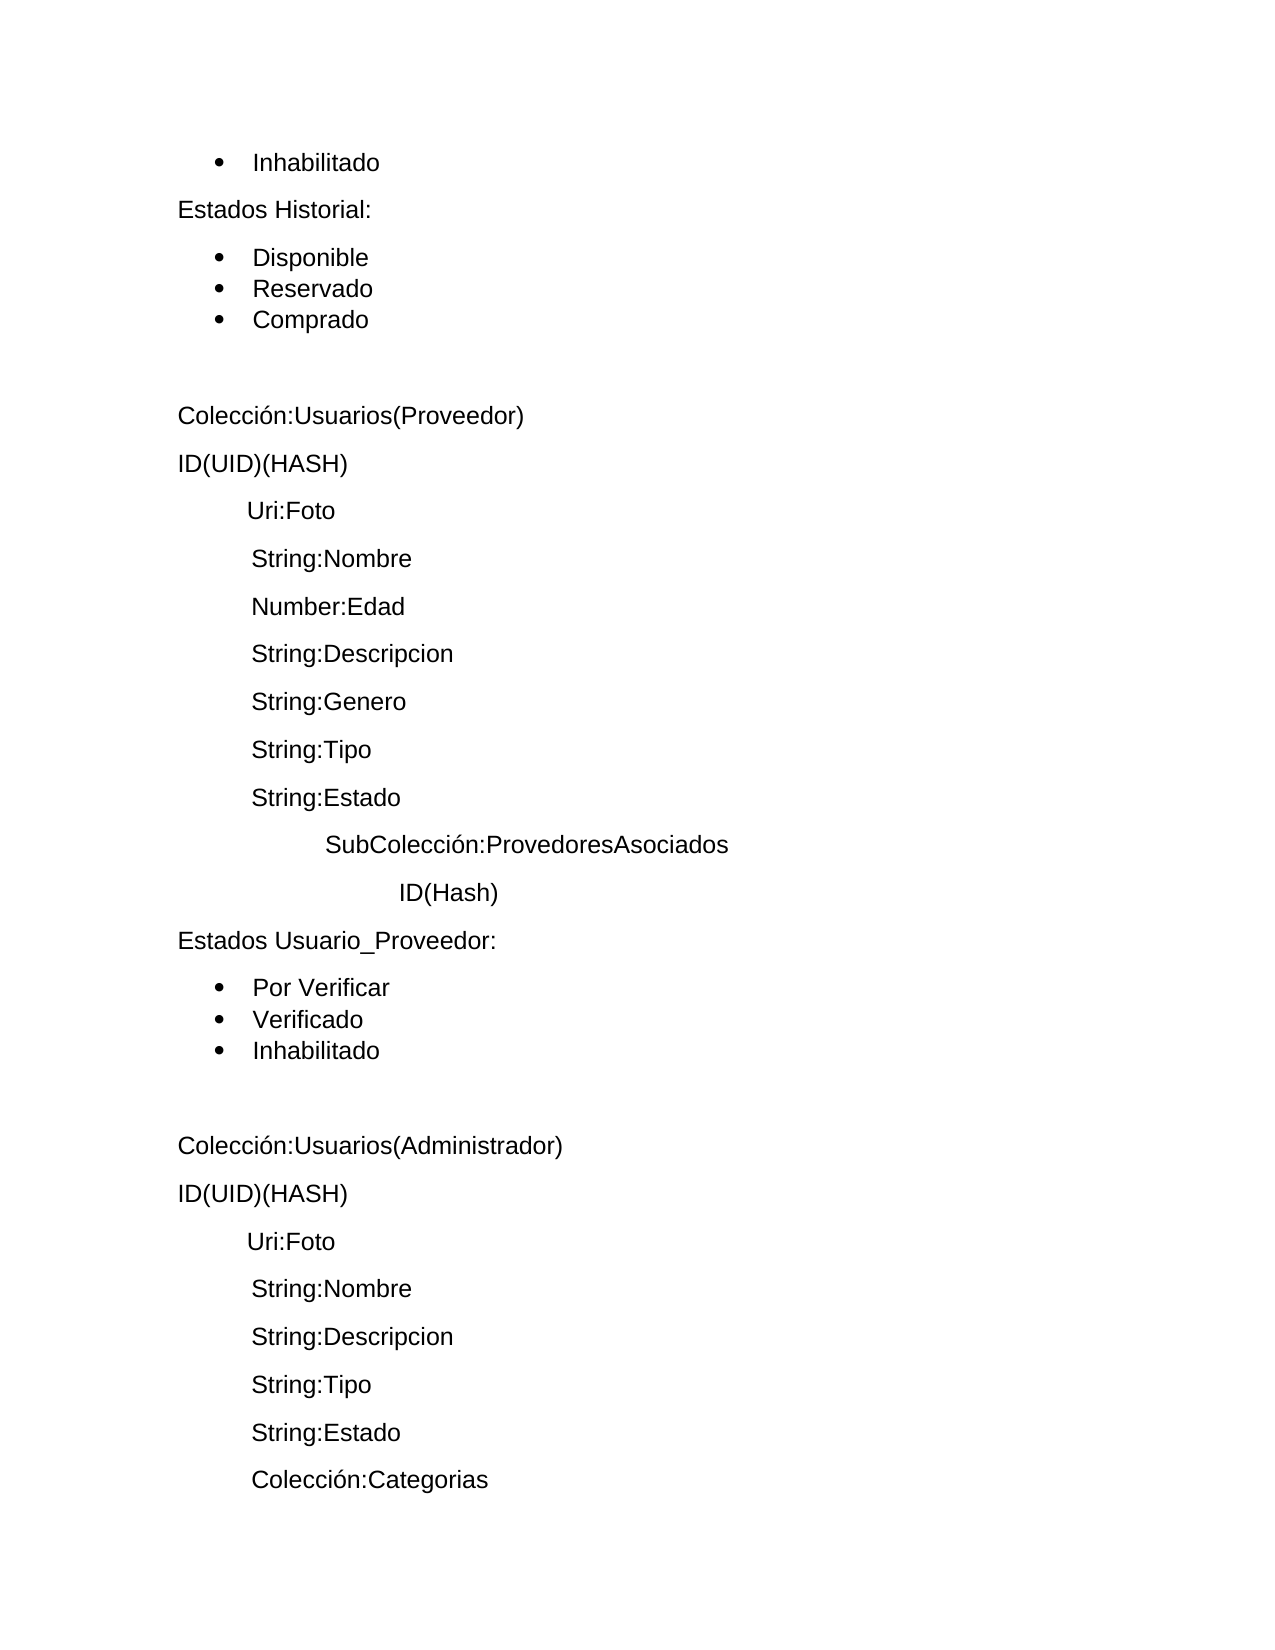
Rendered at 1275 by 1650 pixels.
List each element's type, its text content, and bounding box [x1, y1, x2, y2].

text SubColección:ProvedoresAsociados [325, 830, 1098, 859]
text String:Genero [251, 687, 1098, 716]
text String:Nombre [251, 1274, 1098, 1303]
text String:Estado [251, 1417, 1098, 1446]
list Disponible [215, 243, 1098, 272]
text ID(Hash) [398, 878, 1098, 907]
text Number:Edad [251, 592, 1098, 621]
text String:Descripcion [251, 1322, 1098, 1351]
text Uri:Foto [177, 496, 1098, 525]
list Verificado [215, 1004, 1098, 1033]
text String:Descripcion [251, 639, 1098, 668]
text String:Tipo [251, 1370, 1098, 1398]
list Comprado [215, 305, 1098, 334]
text Colección:Categorias [251, 1465, 1098, 1494]
text String:Estado [251, 783, 1098, 811]
list Reservado [215, 274, 1098, 303]
text Colección:Usuarios(Proveedor) [177, 401, 1098, 430]
text Uri:Foto [177, 1227, 1098, 1255]
list Inhabilitado [215, 1036, 1098, 1064]
text Estados Usuario_Proveedor: [177, 926, 1098, 954]
text ID(UID)(HASH) [177, 1179, 1098, 1208]
list Inhabilitado [215, 148, 1098, 176]
list Por Verificar [215, 973, 1098, 1002]
text String:Tipo [251, 735, 1098, 764]
text Estados Historial: [177, 195, 1098, 224]
text ID(UID)(HASH) [177, 449, 1098, 477]
text Colección:Usuarios(Administrador) [177, 1131, 1098, 1160]
text String:Nombre [251, 544, 1098, 573]
